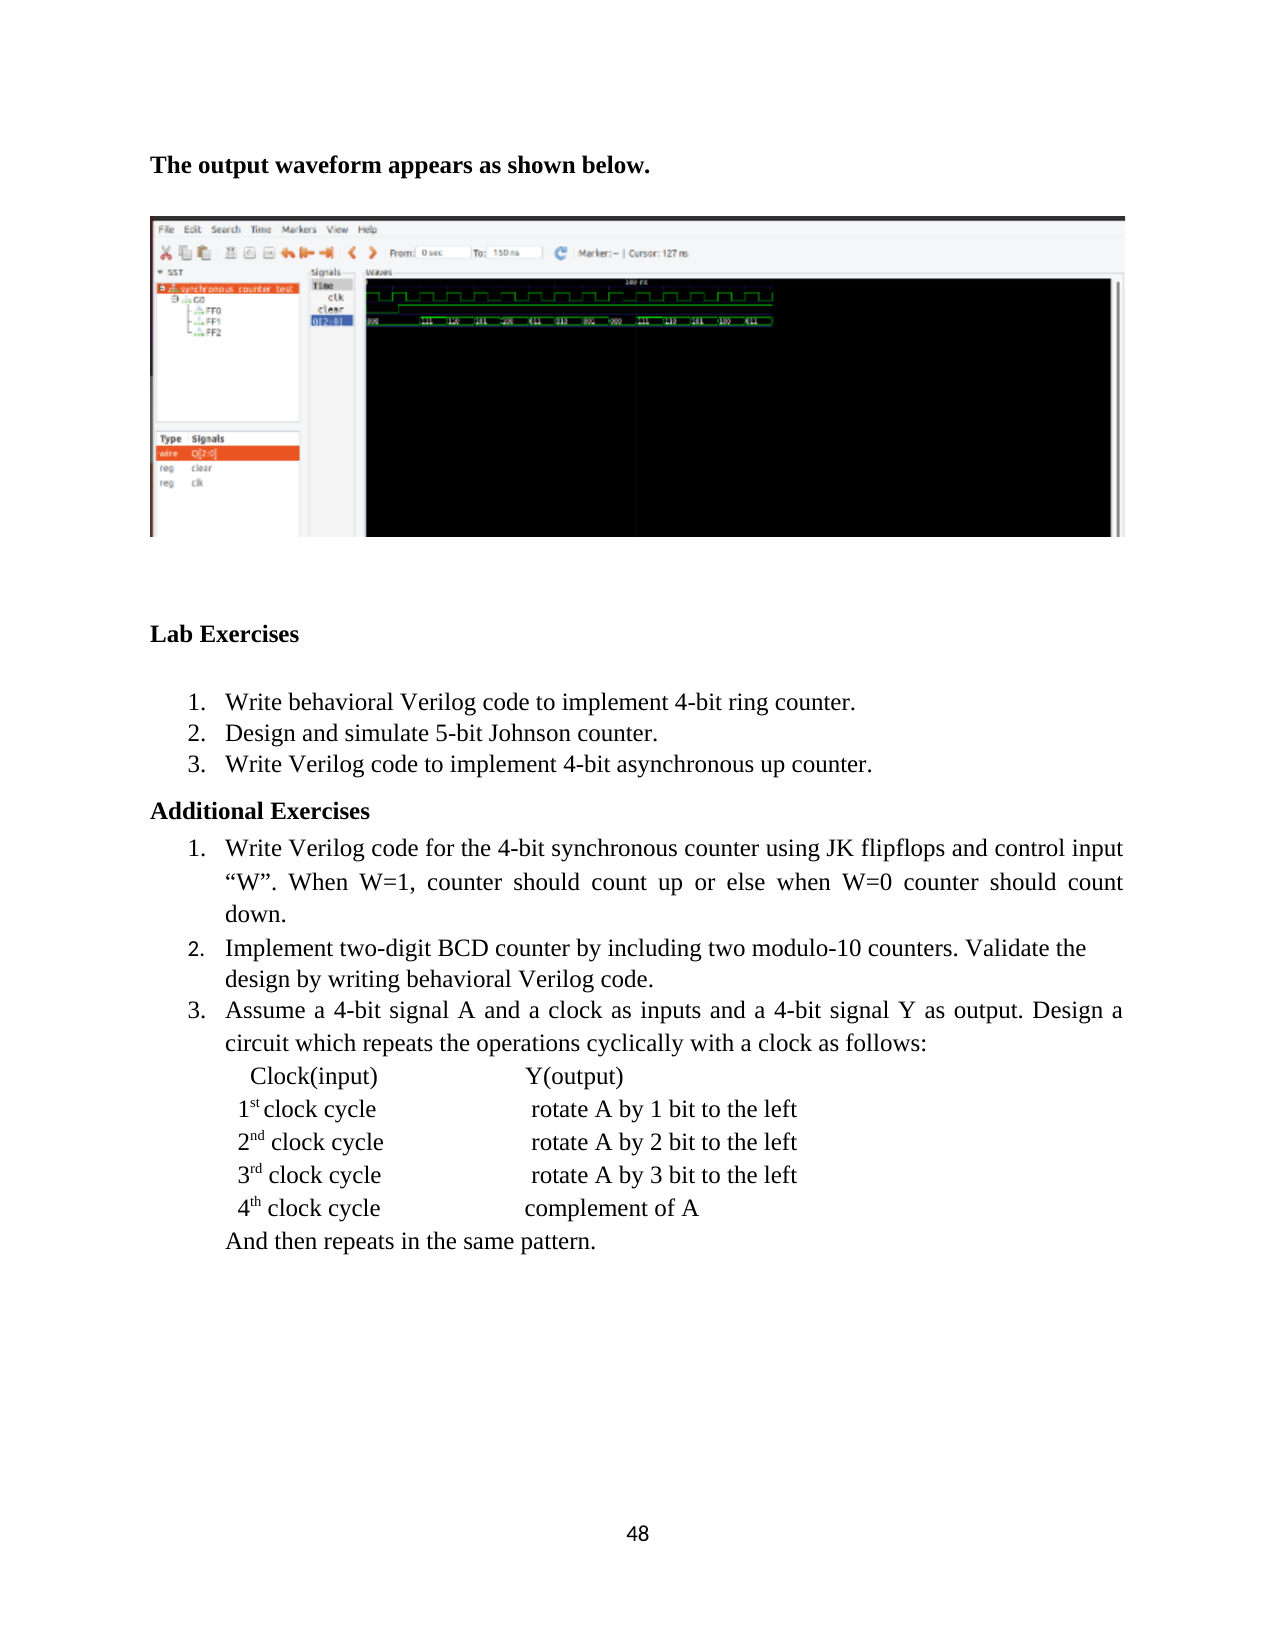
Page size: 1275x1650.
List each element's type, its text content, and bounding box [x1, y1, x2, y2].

list Clock(input) Y(output) [225, 1061, 1125, 1090]
picture [150, 216, 1125, 537]
list 2nd clock cycle rotate A by 2 bit to the left [225, 1127, 1125, 1156]
list Implement two-digit BCD counter by including two modulo-10 counters. Validate the design by writing behavioral Verilog code. [187, 933, 1125, 993]
text The output waveform appears as shown below. [150, 150, 1125, 179]
list 4th clock cycle complement of A [225, 1193, 1125, 1222]
text Additional Exercises [150, 796, 1125, 825]
list 3rd clock cycle rotate A by 3 bit to the left [225, 1160, 1125, 1189]
list 1st clock cycle rotate A by 1 bit to the left [225, 1094, 1125, 1123]
text Lab Exercises [150, 619, 1125, 648]
list Design and simulate 5-bit Johnson counter. [187, 718, 1125, 746]
list Write Verilog code for the 4-bit synchronous counter using JK flipflops and control input “W”. When W=1, counter should count up or else when W=0 counter should count down. [187, 833, 1125, 928]
list Assume a 4-bit signal A and a clock as inputs and a 4-bit signal Y as output. Design a circuit which repeats the operations cyclically with a clock as follows: [187, 995, 1125, 1057]
list Write Verilog code to implement 4-bit asynchronous up counter. [187, 749, 1125, 777]
list And then repeats in the same pattern. [225, 1226, 1125, 1255]
list Write behavioral Verilog code to implement 4-bit ring counter. [187, 687, 1125, 715]
